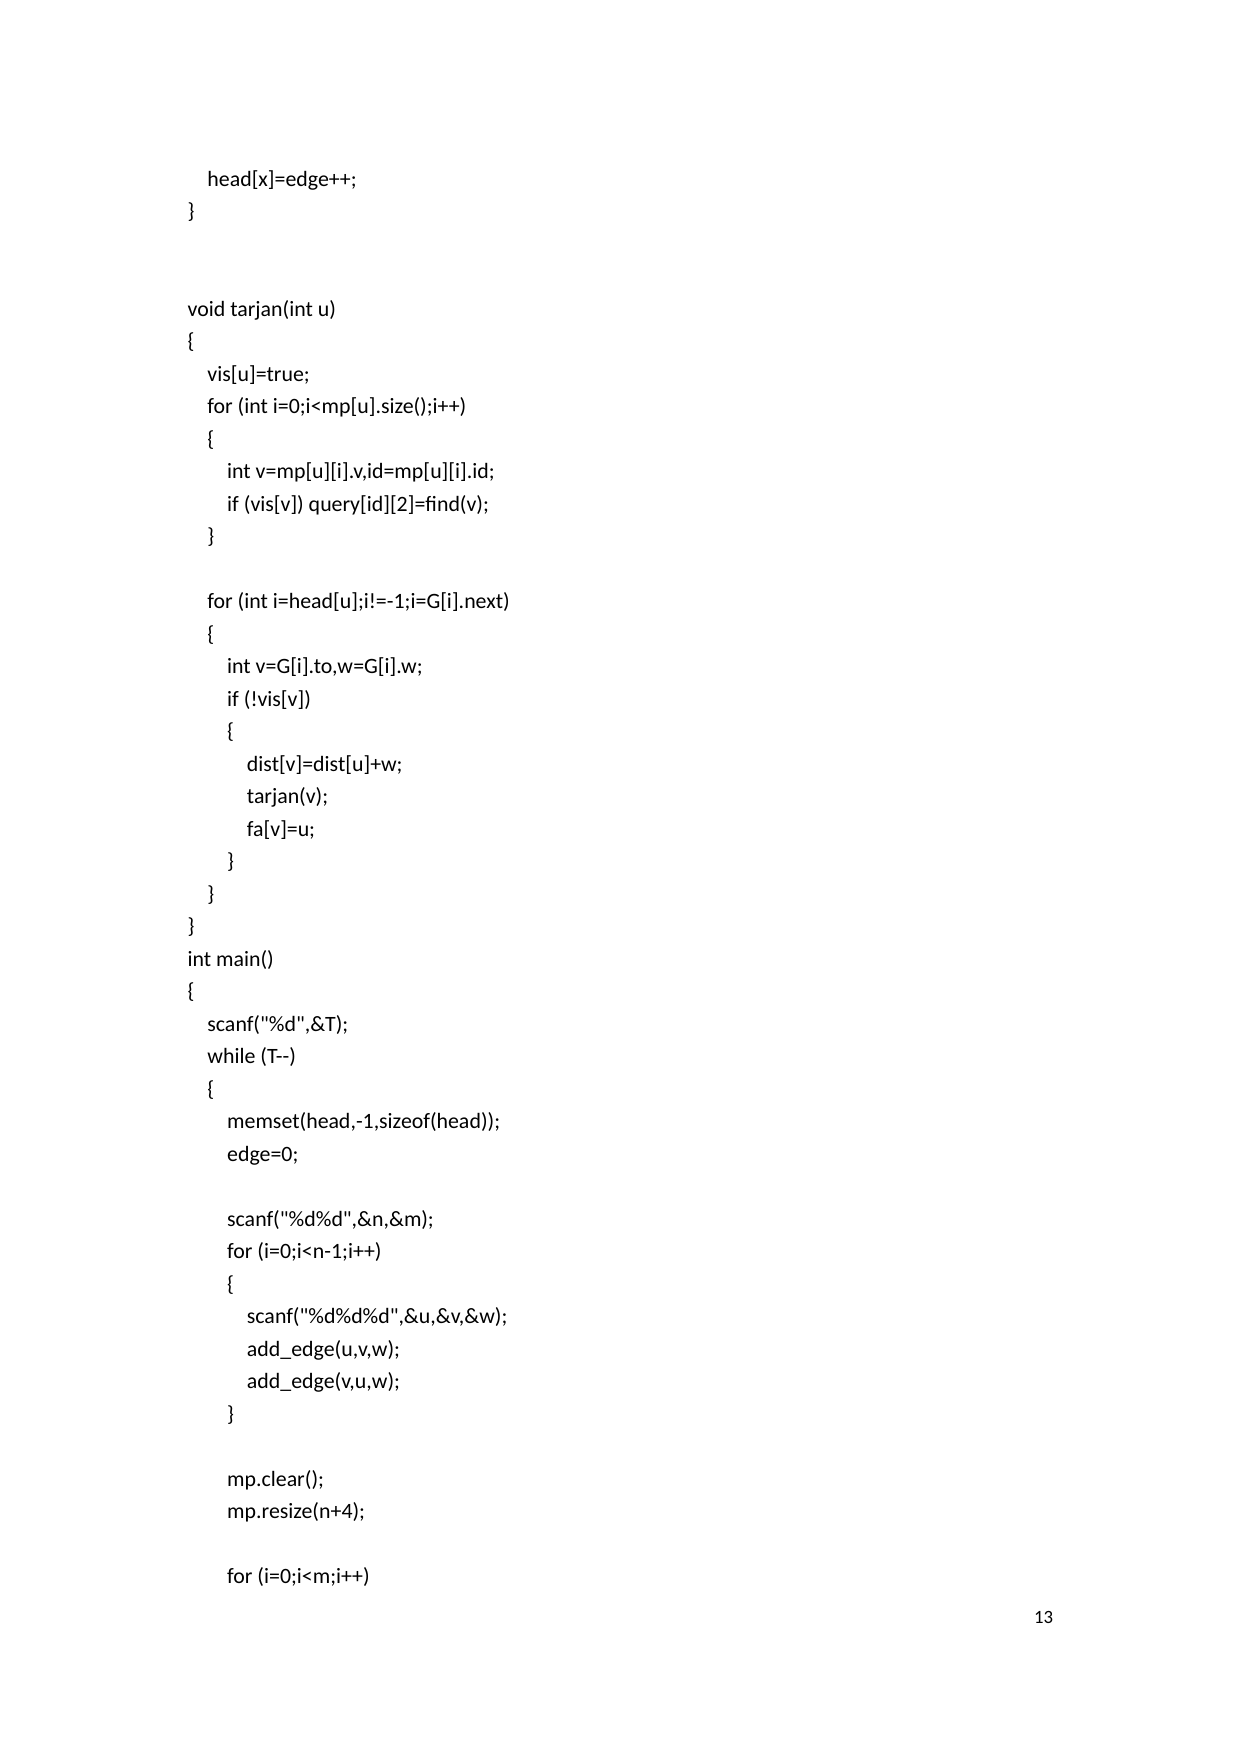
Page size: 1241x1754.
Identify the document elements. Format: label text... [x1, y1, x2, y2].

text { [187, 617, 1053, 649]
text while (T--) [187, 1039, 1053, 1072]
text { [187, 1267, 1053, 1299]
text edge=0; [187, 1137, 1053, 1169]
text fa[v]=u; [187, 812, 1053, 844]
text for (int i=0;i<mp[u].size();i++) [187, 389, 1053, 422]
text { [187, 714, 1053, 747]
text } [187, 1397, 1053, 1429]
text scanf("%d%d%d",&u,&v,&w); [187, 1299, 1053, 1332]
text scanf("%d",&T); [187, 1007, 1053, 1039]
text mp.resize(n+4); [187, 1494, 1053, 1527]
text } [187, 909, 1053, 942]
text memset(head,-1,sizeof(head)); [187, 1104, 1053, 1137]
text } [187, 877, 1053, 909]
text } [187, 519, 1053, 552]
text for (i=0;i<n-1;i++) [187, 1234, 1053, 1267]
text { [187, 324, 1053, 357]
text for (int i=head[u];i!=-1;i=G[i].next) [187, 584, 1053, 617]
text add_edge(v,u,w); [187, 1364, 1053, 1397]
text add_edge(u,v,w); [187, 1332, 1053, 1364]
text void tarjan(int u) [187, 292, 1053, 324]
text tarjan(v); [187, 779, 1053, 812]
text dist[v]=dist[u]+w; [187, 747, 1053, 779]
text } [187, 194, 1053, 227]
text for (i=0;i<m;i++) [187, 1559, 1053, 1592]
text } [187, 844, 1053, 877]
text { [187, 1072, 1053, 1104]
text { [187, 422, 1053, 454]
text int v=mp[u][i].v,id=mp[u][i].id; [187, 454, 1053, 487]
text { [187, 974, 1053, 1007]
text int main() [187, 942, 1053, 974]
text mp.clear(); [187, 1462, 1053, 1494]
text int v=G[i].to,w=G[i].w; [187, 649, 1053, 682]
text head[x]=edge++; [187, 162, 1053, 194]
text if (!vis[v]) [187, 682, 1053, 714]
text vis[u]=true; [187, 357, 1053, 389]
text if (vis[v]) query[id][2]=find(v); [187, 487, 1053, 519]
text scanf("%d%d",&n,&m); [187, 1202, 1053, 1234]
